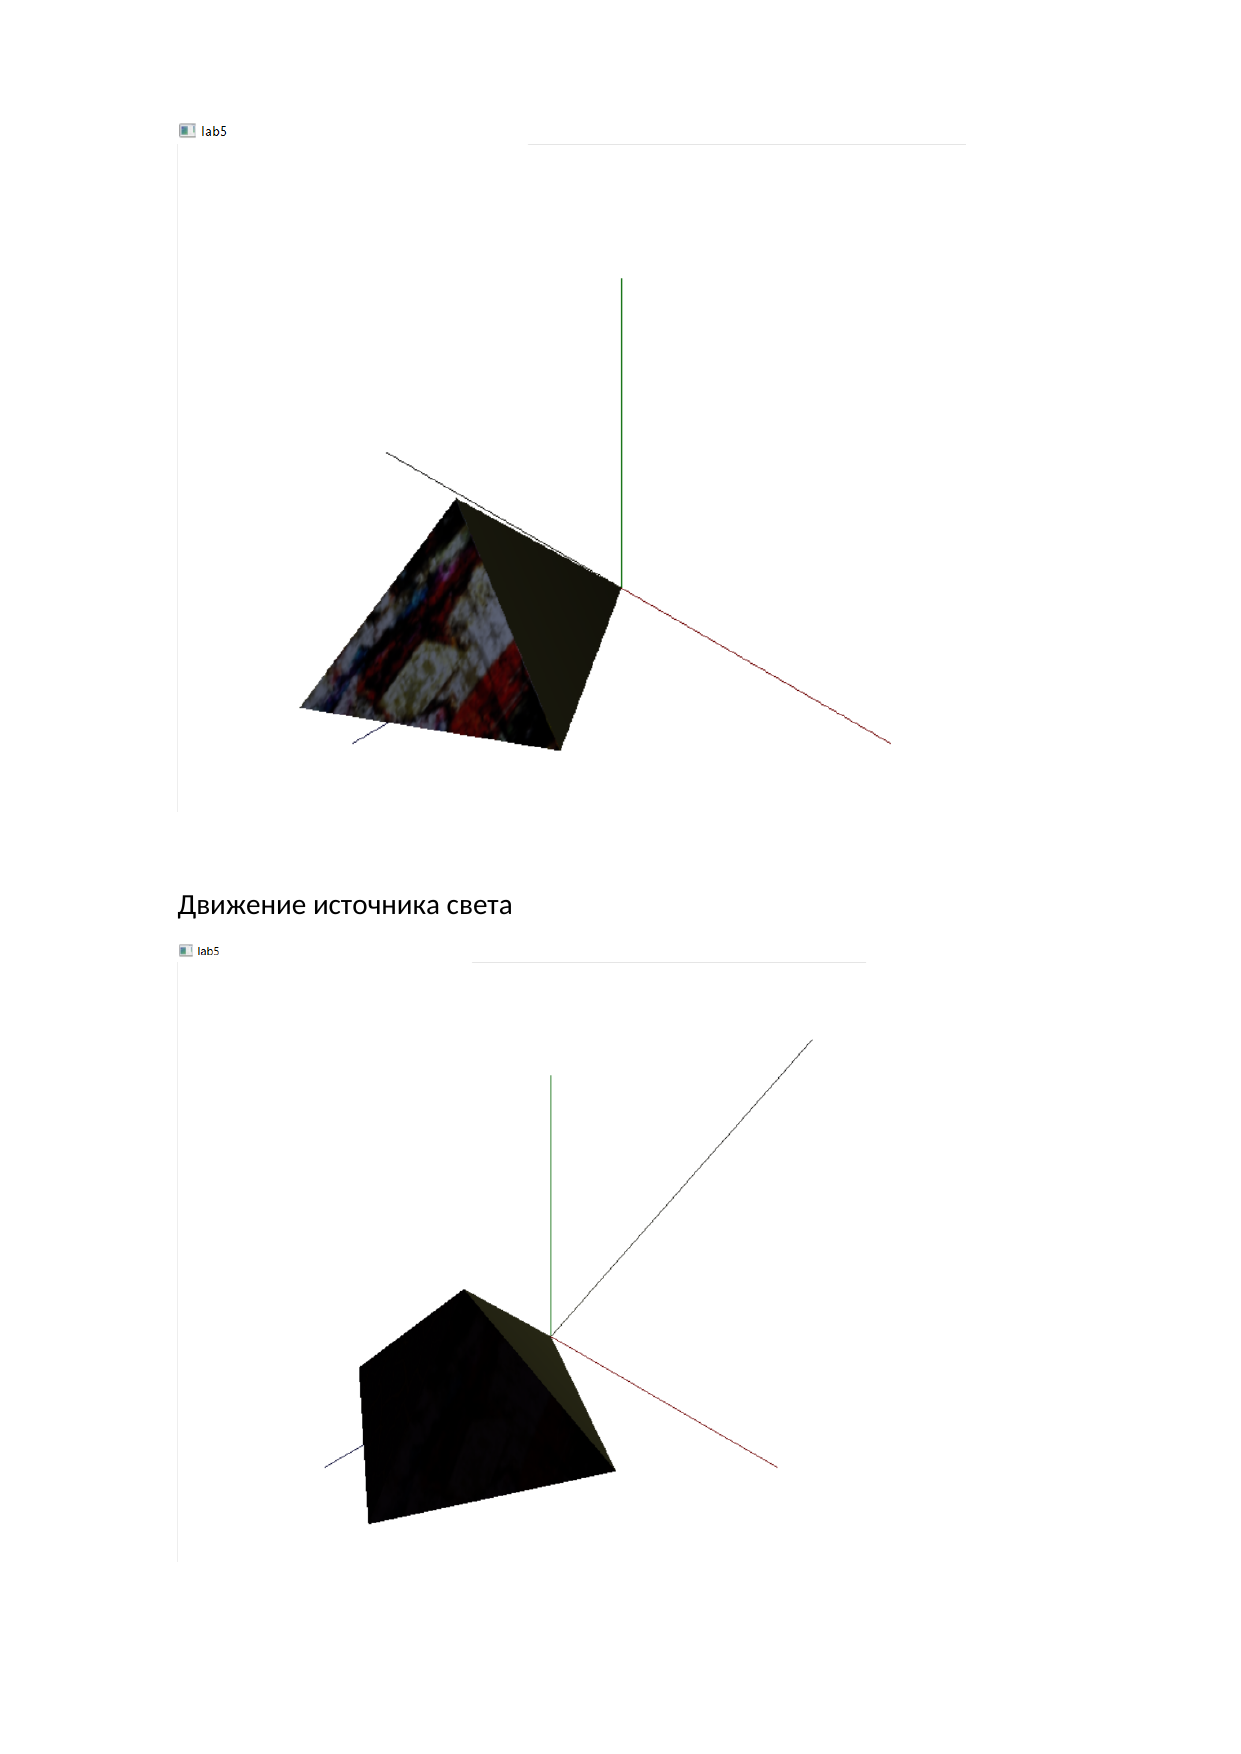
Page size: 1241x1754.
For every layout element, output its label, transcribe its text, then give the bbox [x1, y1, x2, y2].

picture [177, 118, 966, 812]
text Движение источника света [177, 886, 1152, 921]
picture [177, 941, 867, 1562]
